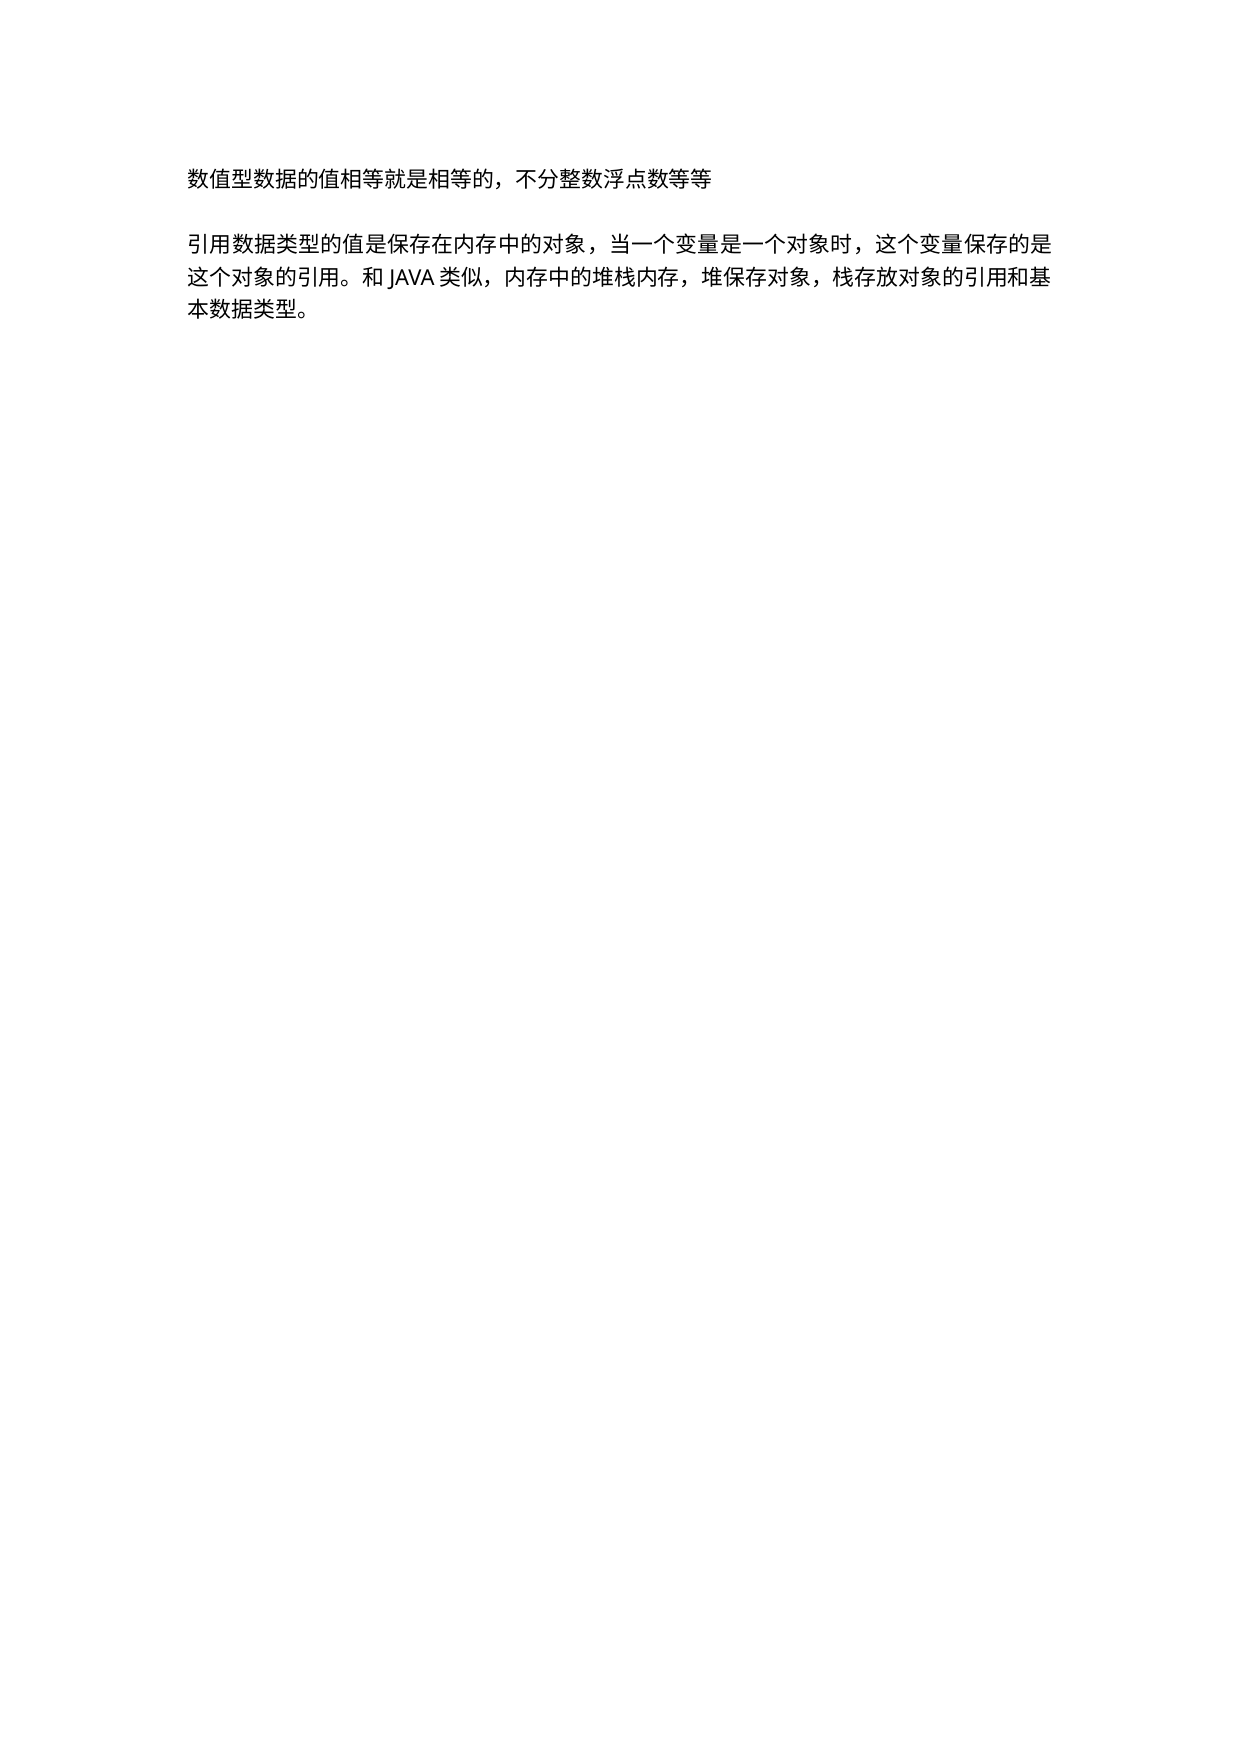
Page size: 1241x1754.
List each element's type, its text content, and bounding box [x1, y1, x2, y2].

text 数值型数据的值相等就是相等的，不分整数浮点数等等 [187, 162, 1053, 194]
text 引用数据类型的值是保存在内存中的对象，当一个变量是一个对象时，这个变量保存的是这个对象的引用。和JAVA类似，内存中的堆栈内存，堆保存对象，栈存放对象的引用和基本数据类型。 [187, 227, 1053, 324]
